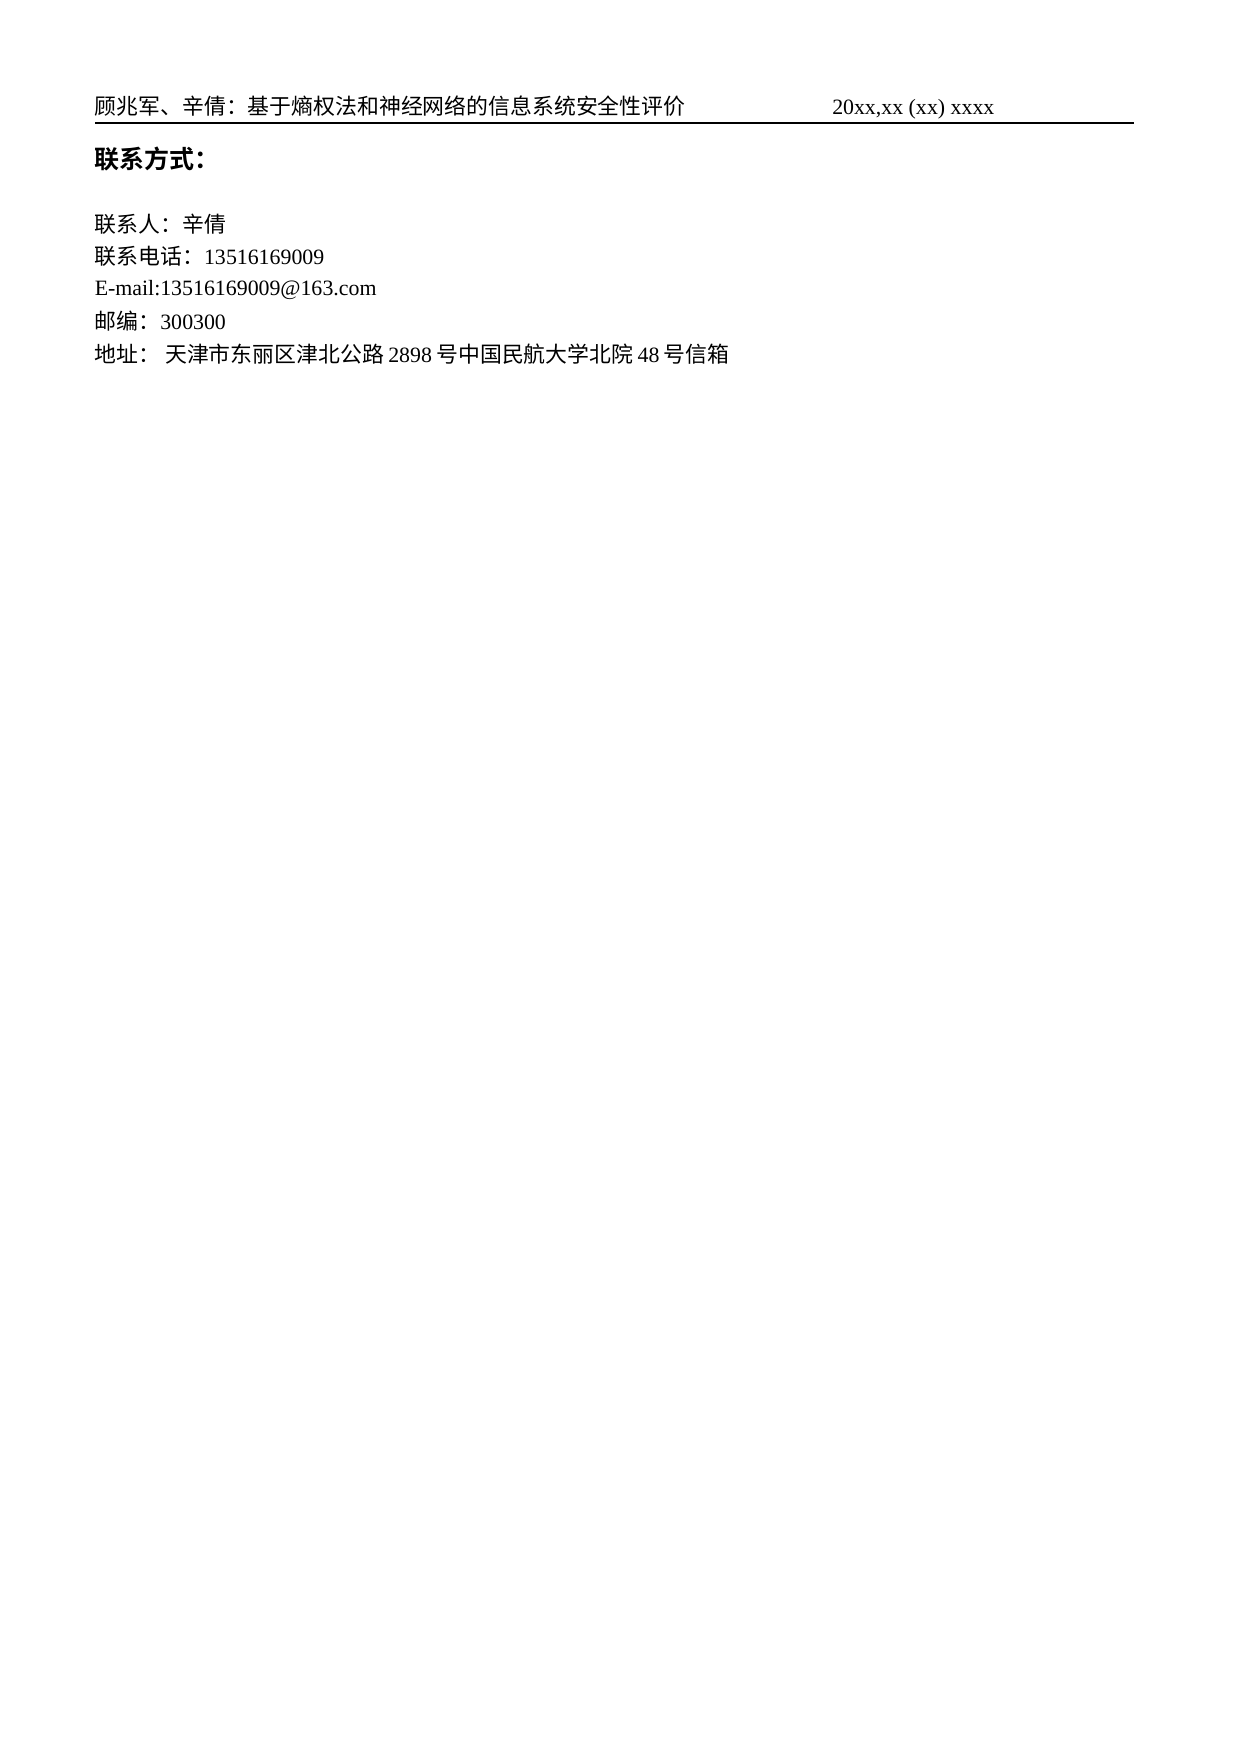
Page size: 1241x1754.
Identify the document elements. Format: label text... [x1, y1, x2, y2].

text 联系人：辛倩 联系电话：13516169009 [94, 206, 1134, 271]
text E-mail:13516169009@163.com 邮编：300300 地址： 天津市东丽区津北公路2898号中国民航大学北院48号信箱 [94, 271, 1134, 369]
subtitle 联系方式： [94, 125, 1134, 190]
